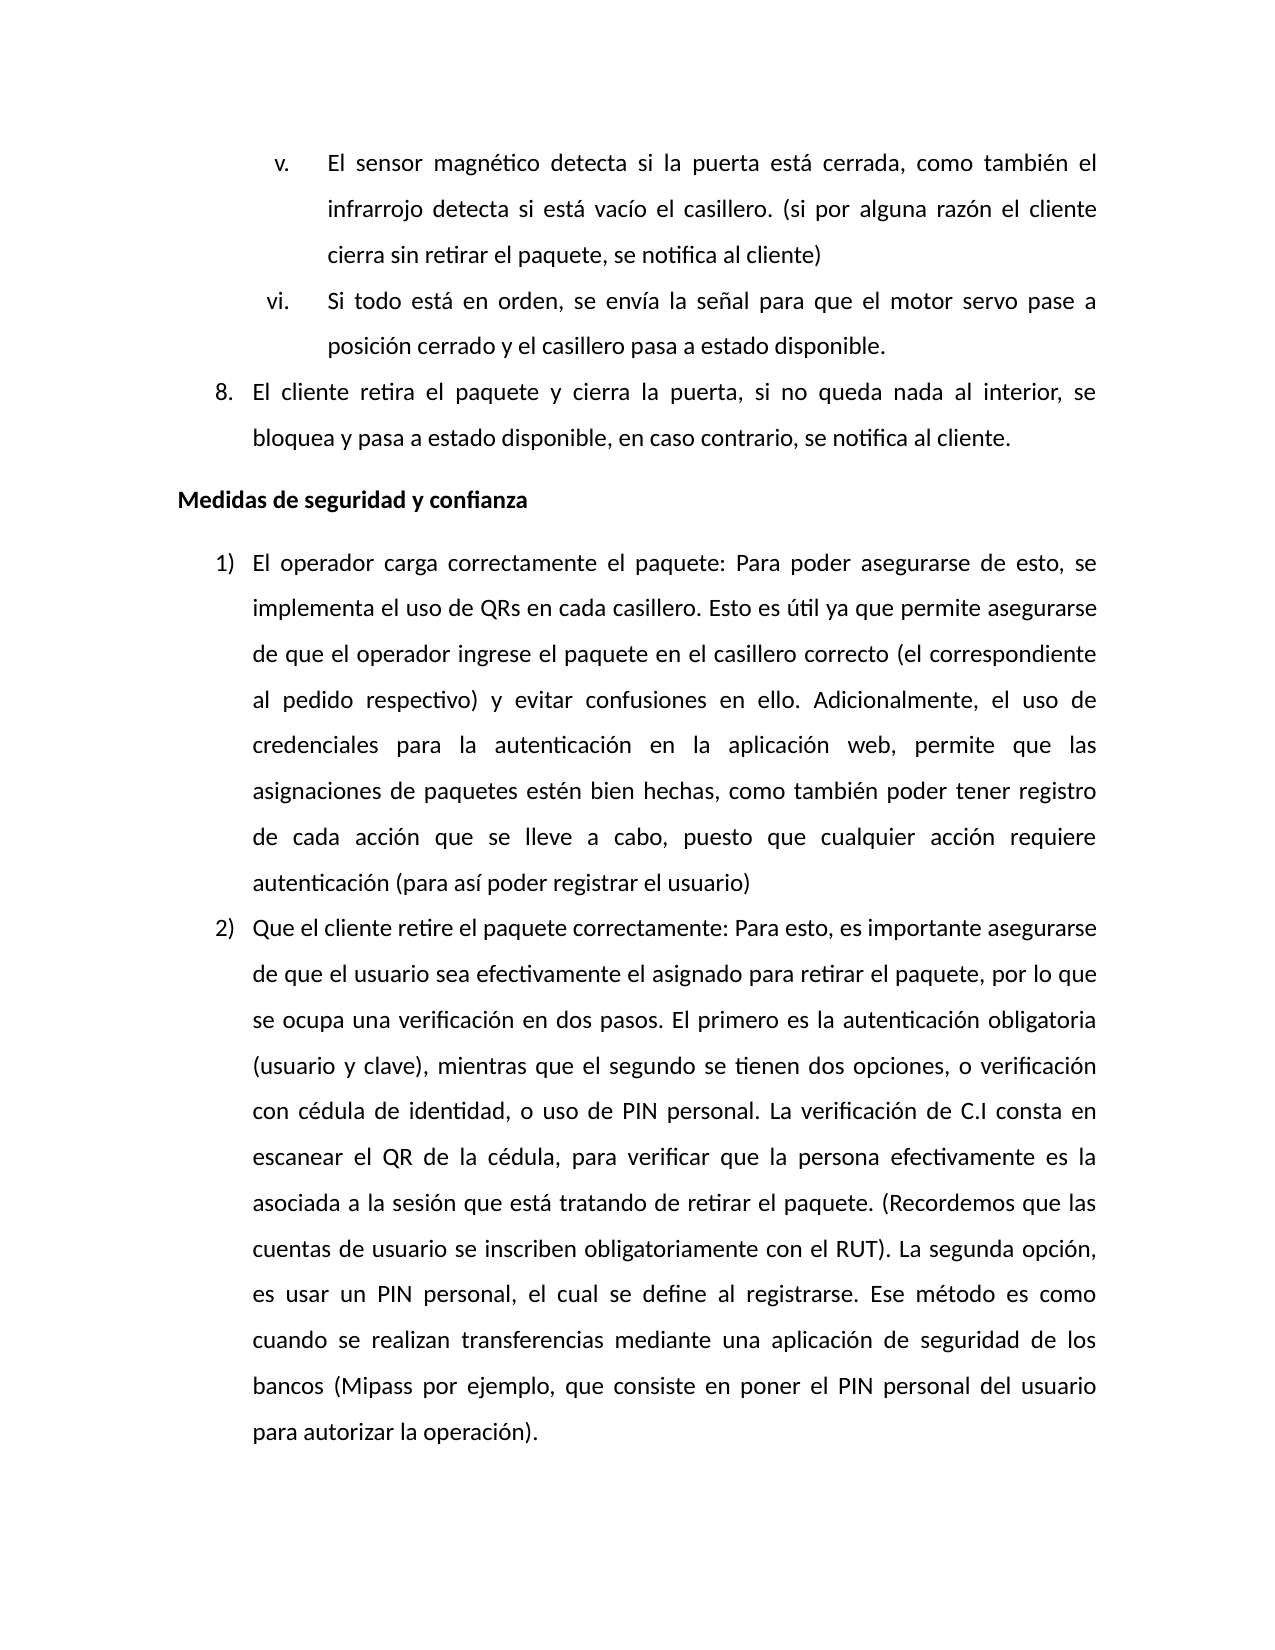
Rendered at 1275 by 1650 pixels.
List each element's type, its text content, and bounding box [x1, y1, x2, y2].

list Si todo está en orden, se envía la señal para que el motor servo pase a posición cerrado y el casillero pasa a estado disponible. [290, 285, 1098, 361]
list Que el cliente retire el paquete correctamente: Para esto, es importante asegurarse de que el usuario sea efectivamente el asignado para retirar el paquete, por lo que se ocupa una verificación en dos pasos. El primero es la autenticación obligatoria (usuario y clave), mientras que el segundo se tienen dos opciones, o verificación con cédula de identidad, o uso de PIN personal. La verificación de C.I consta en escanear el QR de la cédula, para verificar que la persona efectivamente es la asociada a la sesión que está tratando de retirar el paquete. (Recordemos que las cuentas de usuario se inscriben obligatoriamente con el RUT). La segunda opción, es usar un PIN personal, el cual se define al registrarse. Ese método es como cuando se realizan transferencias mediante una aplicación de seguridad de los bancos (Mipass por ejemplo, que consiste en poner el PIN personal del usuario para autorizar la operación). [215, 913, 1098, 1446]
text Medidas de seguridad y confianza [177, 484, 1098, 515]
list El sensor magnético detecta si la puerta está cerrada, como también el infrarrojo detecta si está vacío el casillero. (si por alguna razón el cliente cierra sin retirar el paquete, se notifica al cliente) [290, 148, 1098, 269]
list El operador carga correctamente el paquete: Para poder asegurarse de esto, se implementa el uso de QRs en cada casillero. Esto es útil ya que permite asegurarse de que el operador ingrese el paquete en el casillero correcto (el correspondiente al pedido respectivo) y evitar confusiones en ello. Adicionalmente, el uso de credenciales para la autenticación en la aplicación web, permite que las asignaciones de paquetes estén bien hechas, como también poder tener registro de cada acción que se lleve a cabo, puesto que cualquier acción requiere autenticación (para así poder registrar el usuario) [215, 547, 1098, 897]
list El cliente retira el paquete y cierra la puerta, si no queda nada al interior, se bloquea y pasa a estado disponible, en caso contrario, se notifica al cliente. [215, 376, 1098, 452]
